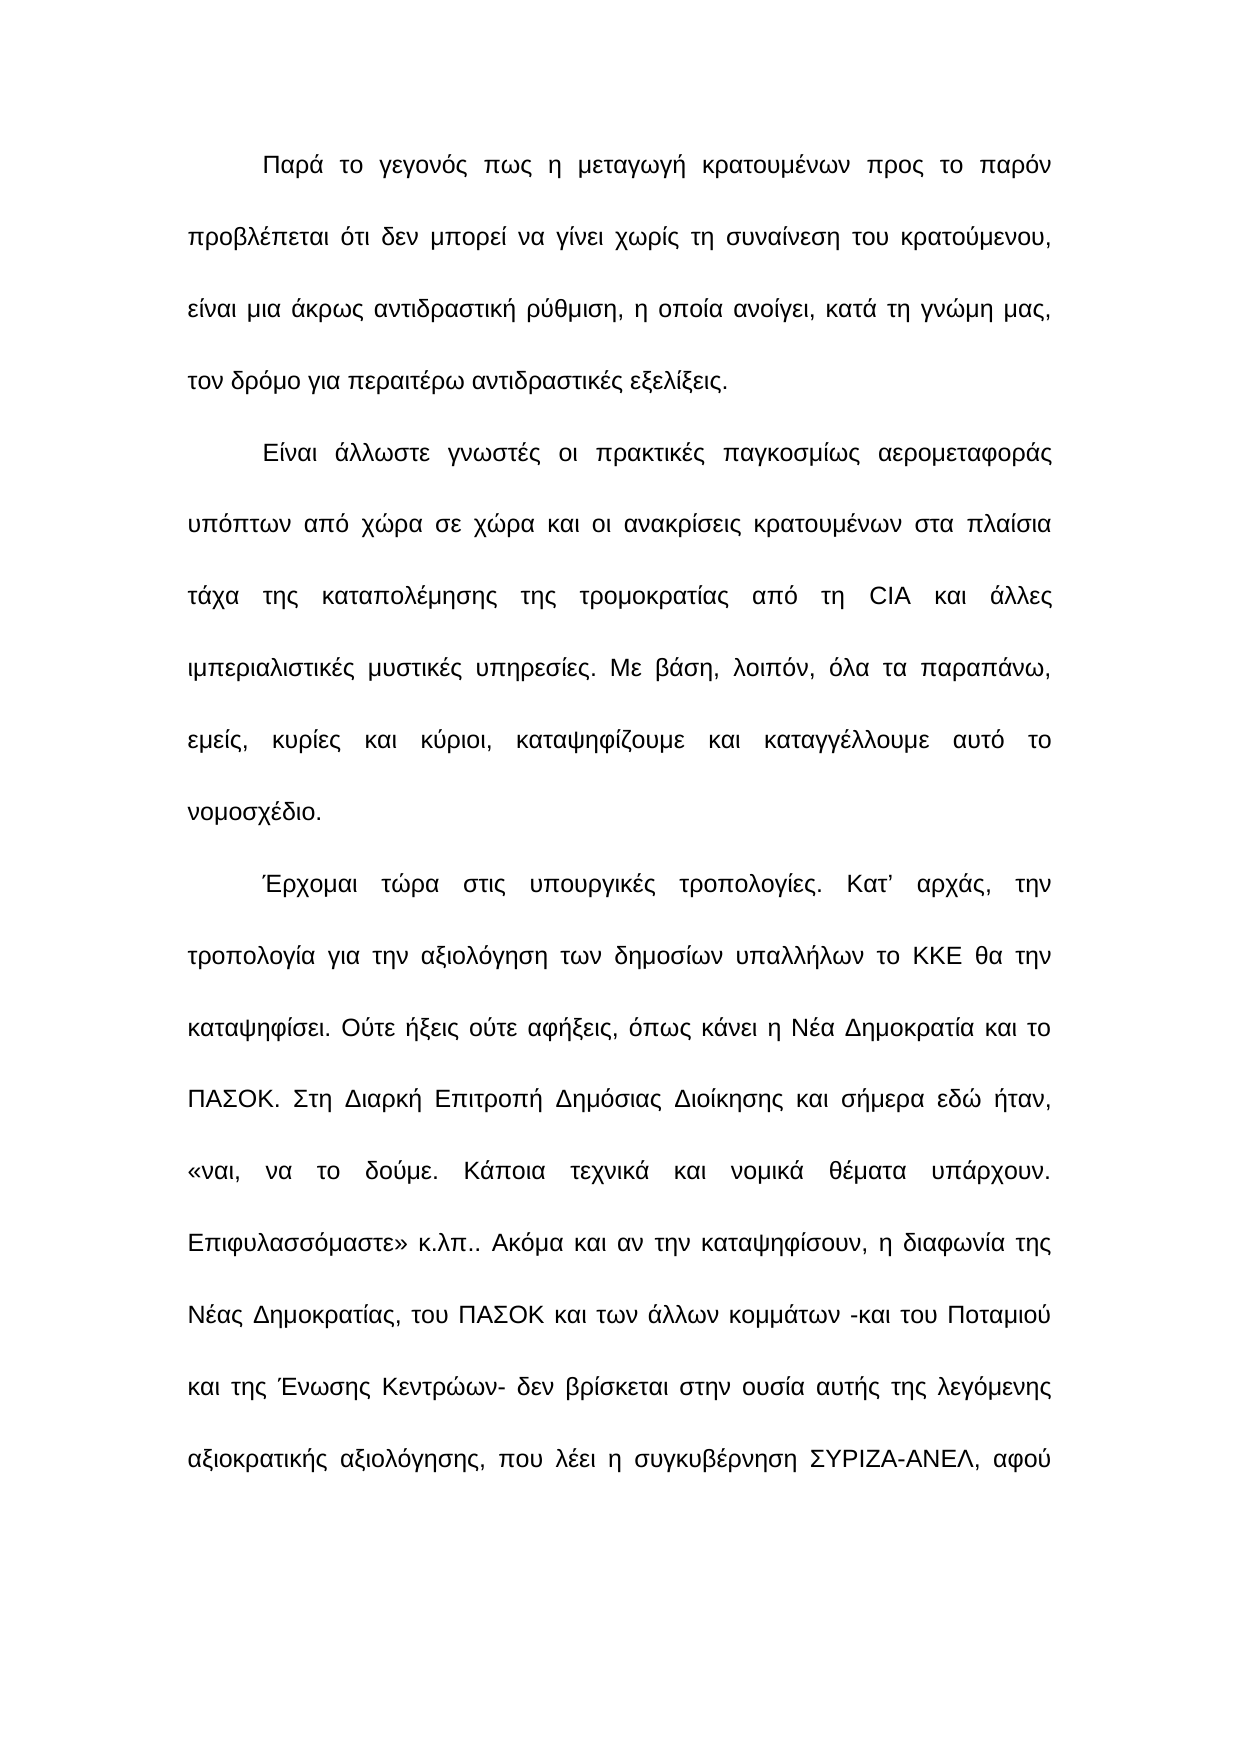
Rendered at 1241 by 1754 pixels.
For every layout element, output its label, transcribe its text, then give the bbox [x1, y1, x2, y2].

text Είναι άλλωστε γνωστές οι πρακτικές παγκοσμίως αερομεταφοράς υπόπτων από χώρα σε χώρα και οι ανακρίσεις κρατουμένων στα πλαίσια τάχα της καταπολέμησης της τρομοκρατίας από τη CIA και άλλες ιμπεριαλιστικές μυστικές υπηρεσίες. Με βάση, λοιπόν, όλα τα παραπάνω, εμείς, κυρίες και κύριοι, καταψηφίζουμε και καταγγέλλουμε αυτό το νομοσχέδιο. [187, 437, 1053, 826]
text Παρά το γεγονός πως η μεταγωγή κρατουμένων προς το παρόν προβλέπεται ότι δεν μπορεί να γίνει χωρίς τη συναίνεση του κρατούμενου, είναι μια άκρως αντιδραστική ρύθμιση, η οποία ανοίγει, κατά τη γνώμη μας, τον δρόμο για περαιτέρω αντιδραστικές εξελίξεις. [187, 150, 1053, 394]
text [187, 869, 1053, 1472]
